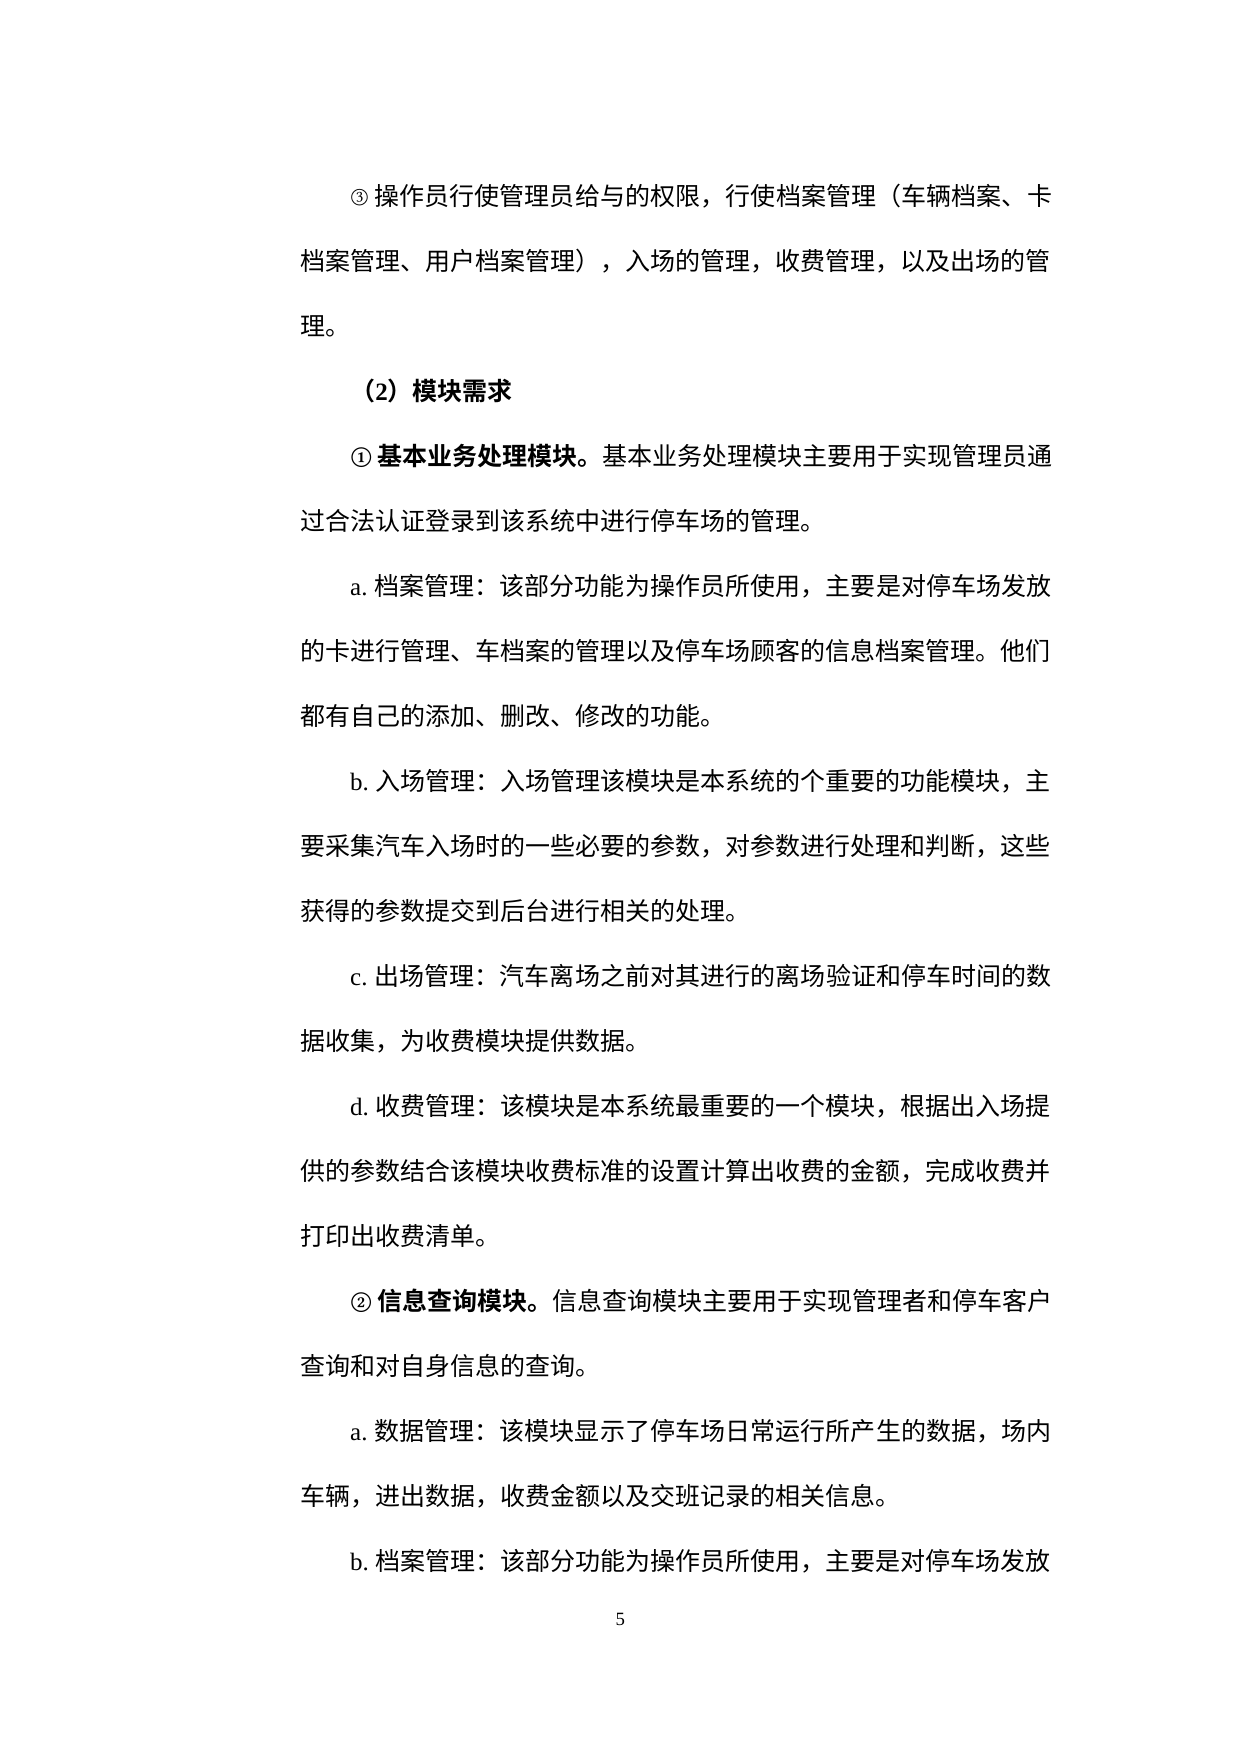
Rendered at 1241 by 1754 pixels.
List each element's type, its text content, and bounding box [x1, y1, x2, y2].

list ③操作员行使管理员给与的权限，行使档案管理（车辆档案、卡档案管理、用户档案管理），入场的管理，收费管理，以及出场的管理。 [300, 162, 1053, 357]
list ②信息查询模块。信息查询模块主要用于实现管理者和停车客户查询和对自身信息的查询。 [300, 1267, 1053, 1397]
list （2）模块需求 [300, 357, 1053, 422]
list c. 出场管理：汽车离场之前对其进行的离场验证和停车时间的数据收集，为收费模块提供数据。 [300, 942, 1053, 1072]
list ①基本业务处理模块。基本业务处理模块主要用于实现管理员通过合法认证登录到该系统中进行停车场的管理。 [300, 422, 1053, 552]
list b. 入场管理：入场管理该模块是本系统的个重要的功能模块，主要采集汽车入场时的一些必要的参数，对参数进行处理和判断，这些获得的参数提交到后台进行相关的处理。 [300, 747, 1053, 942]
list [300, 1527, 1053, 1592]
list a. 档案管理：该部分功能为操作员所使用，主要是对停车场发放的卡进行管理、车档案的管理以及停车场顾客的信息档案管理。他们都有自己的添加、删改、修改的功能。 [300, 552, 1053, 747]
list d. 收费管理：该模块是本系统最重要的一个模块，根据出入场提供的参数结合该模块收费标准的设置计算出收费的金额，完成收费并打印出收费清单。 [300, 1072, 1053, 1267]
list a. 数据管理：该模块显示了停车场日常运行所产生的数据，场内车辆，进出数据，收费金额以及交班记录的相关信息。 [300, 1397, 1053, 1527]
